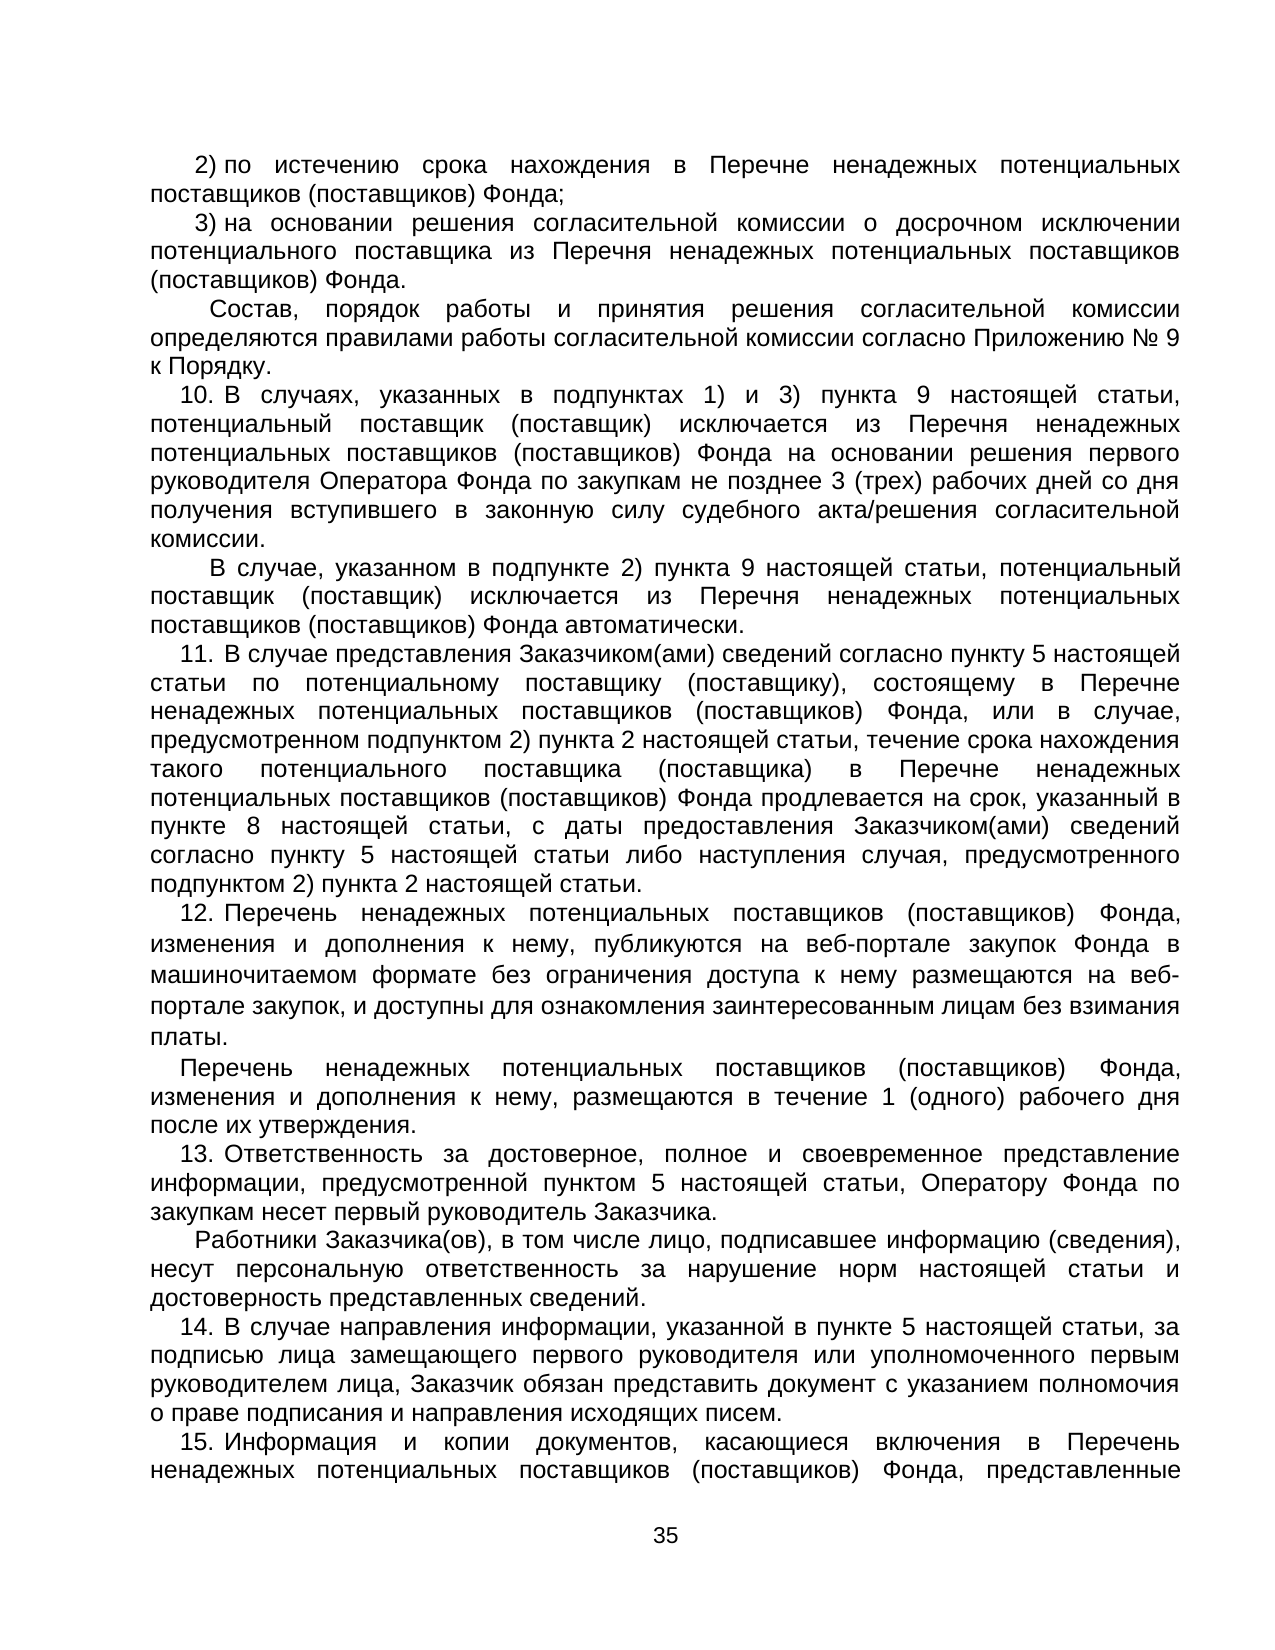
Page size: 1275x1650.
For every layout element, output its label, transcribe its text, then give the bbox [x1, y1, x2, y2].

list В случаях, указанных в подпунктах 1) и 3) пункта 9 настоящей статьи, потенциальный поставщик (поставщик) исключается из Перечня ненадежных потенциальных поставщиков (поставщиков) Фонда на основании решения первого руководителя Оператора Фонда по закупкам не позднее 3 (трех) рабочих дней со дня получения вступившего в законную силу судебного акта/решения согласительной комиссии. [150, 380, 1181, 552]
text Состав, порядок работы и принятия решения согласительной комиссии определяются правилами работы согласительной комиссии согласно Приложению № 9 к Порядку. [150, 294, 1181, 380]
list Ответственность за достоверное, полное и своевременное представление информации, предусмотренной пунктом 5 настоящей статьи, Оператору Фонда по закупкам несет первый руководитель Заказчика. [150, 1139, 1181, 1225]
list В случае, указанном в подпункте 2) пункта 9 настоящей статьи, потенциальный поставщик (поставщик) исключается из Перечня ненадежных потенциальных поставщиков (поставщиков) Фонда автоматически. [150, 552, 1181, 639]
list Перечень ненадежных потенциальных поставщиков (поставщиков) Фонда, изменения и дополнения к нему, размещаются в течение 1 (одного) рабочего дня после их утверждения. [150, 1053, 1181, 1139]
list В случае представления Заказчиком(ами) сведений согласно пункту 5 настоящей статьи по потенциальному поставщику (поставщику), состоящему в Перечне ненадежных потенциальных поставщиков (поставщиков) Фонда, или в случае, предусмотренном подпунктом 2) пункта 2 настоящей статьи, течение срока нахождения такого потенциального поставщика (поставщика) в Перечне ненадежных потенциальных поставщиков (поставщиков) Фонда продлевается на срок, указанный в пункте 8 настоящей статьи, с даты предоставления Заказчиком(ами) сведений согласно пункту 5 настоящей статьи либо наступления случая, предусмотренного подпунктом 2) пункта 2 настоящей статьи. [150, 639, 1181, 897]
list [150, 1426, 1181, 1484]
list на основании решения согласительной комиссии о досрочном исключении потенциального поставщика из Перечня ненадежных потенциальных поставщиков (поставщиков) Фонда. [150, 207, 1181, 294]
list по истечению срока нахождения в Перечне ненадежных потенциальных поставщиков (поставщиков) Фонда; [150, 150, 1181, 207]
text Работники Заказчика(ов), в том числе лицо, подписавшее информацию (сведения), несут персональную ответственность за нарушение норм настоящей статьи и достоверность представленных сведений. [150, 1225, 1181, 1311]
list В случае направления информации, указанной в пункте 5 настоящей статьи, за подписью лица замещающего первого руководителя или уполномоченного первым руководителем лица, Заказчик обязан представить документ с указанием полномочия о праве подписания и направления исходящих писем. [150, 1311, 1181, 1426]
list Перечень ненадежных потенциальных поставщиков (поставщиков) Фонда, изменения и дополнения к нему, публикуются на веб-портале закупок Фонда в машиночитаемом формате без ограничения доступа к нему размещаются на веб-портале закупок, и доступны для ознакомления заинтересованным лицам без взимания платы. [150, 897, 1181, 1050]
